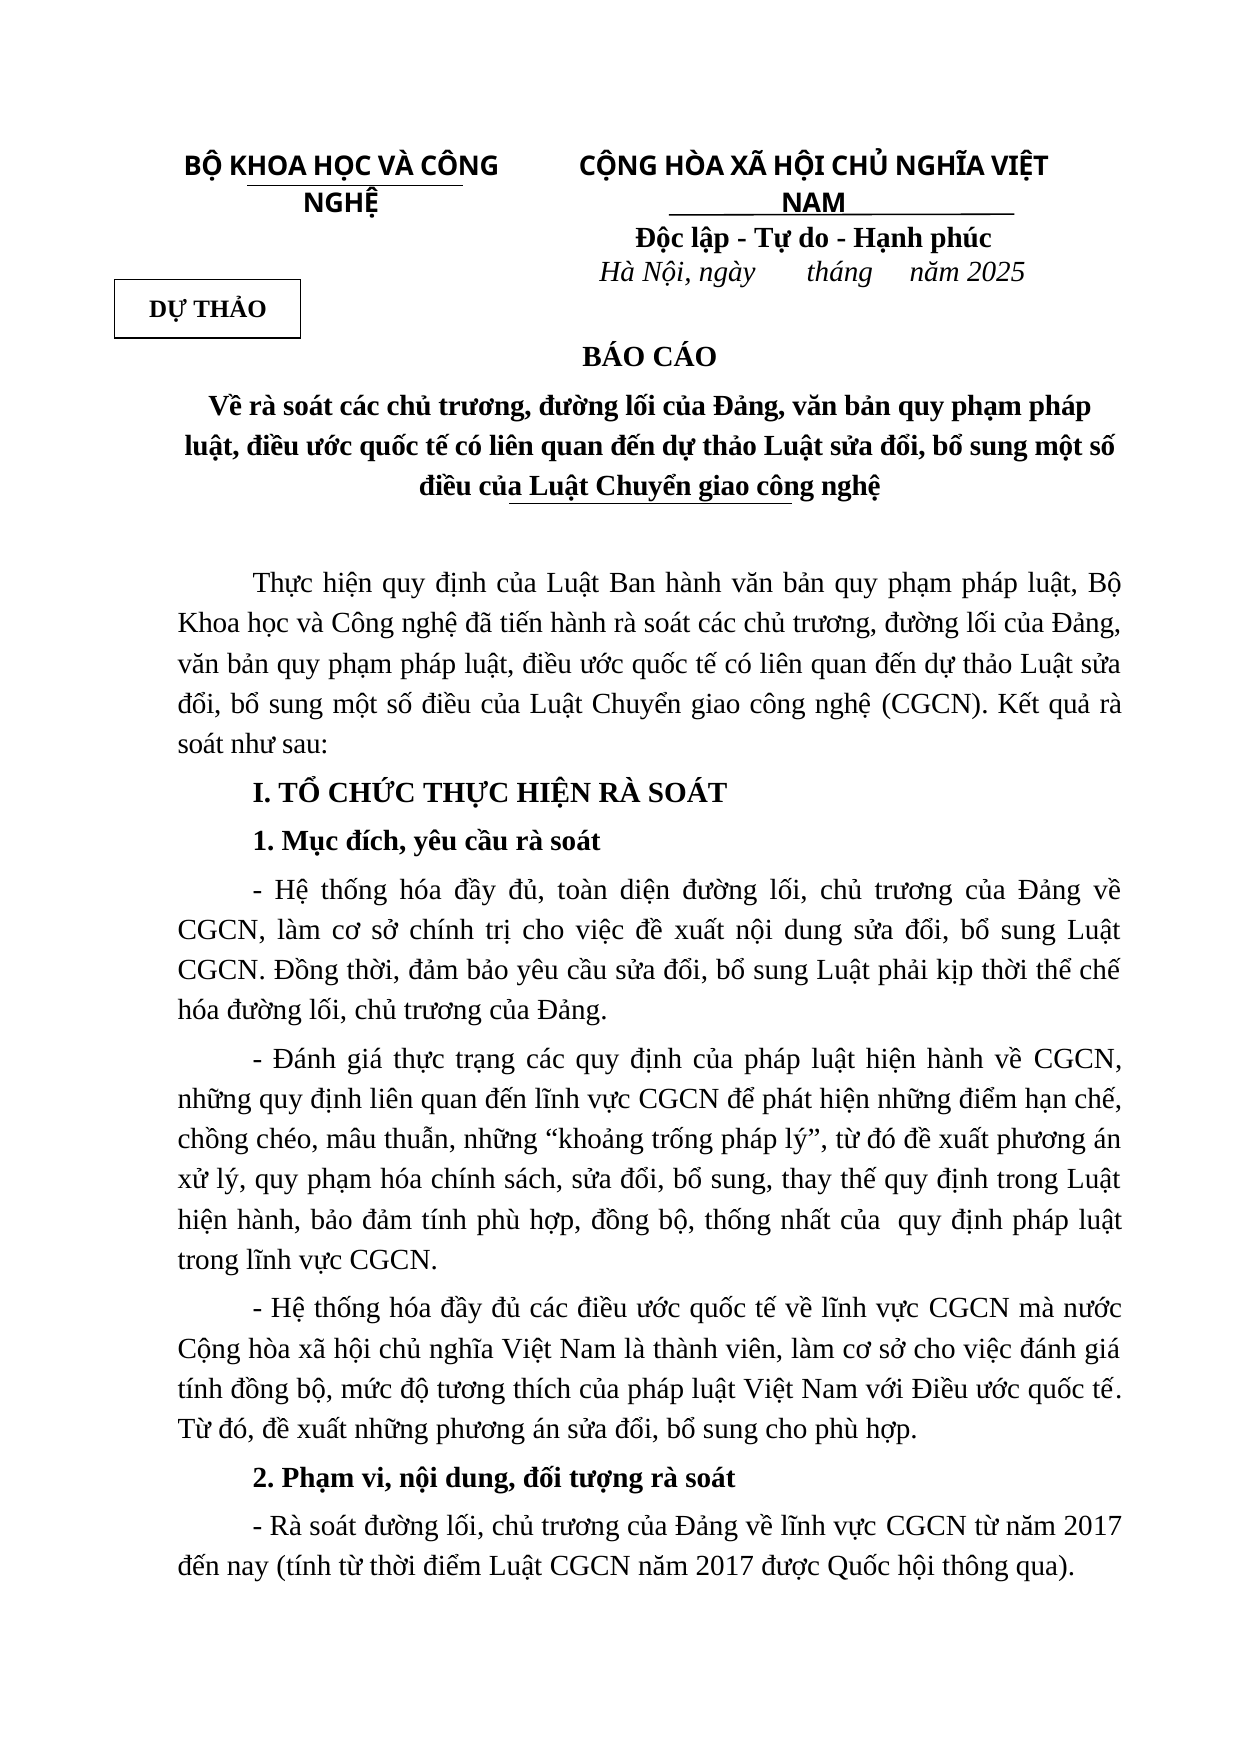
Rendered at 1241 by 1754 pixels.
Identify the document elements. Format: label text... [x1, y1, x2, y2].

text - Rà soát đường lối, chủ trương của Đảng về lĩnh vực CGCN từ năm 2017 đến nay (tính từ thời điểm Luật CGCN năm 2017 được Quốc hội thông qua). [177, 1508, 1122, 1582]
text - Đánh giá thực trạng các quy định của pháp luật hiện hành về CGCN, những quy định liên quan đến lĩnh vực CGCN để phát hiện những điểm hạn chế, chồng chéo, mâu thuẫn, những “khoảng trống pháp lý”, từ đó đề xuất phương án xử lý, quy phạm hóa chính sách, sửa đổi, bổ sung, thay thế quy định trong Luật hiện hành, bảo đảm tính phù hợp, đồng bộ, thống nhất của quy định pháp luật trong lĩnh vực CGCN. [177, 1041, 1122, 1276]
text - Hệ thống hóa đầy đủ, toàn diện đường lối, chủ trương của Đảng về CGCN, làm cơ sở chính trị cho việc đề xuất nội dung sửa đổi, bổ sung Luật CGCN. Đồng thời, đảm bảo yêu cầu sửa đổi, bổ sung Luật phải kịp thời thể chế hóa đường lối, chủ trương của Đảng. [177, 872, 1122, 1026]
table_cell [144, 254, 538, 287]
text Về rà soát các chủ trương, đường lối của Đảng, văn bản quy phạm pháp luật, điều ước quốc tế có liên quan đến dự thảo Luật sửa đổi, bổ sung một số điều của Luật Chuyển giao công nghệ [177, 388, 1122, 502]
text BÁO CÁO [177, 339, 1122, 373]
table_header CỘNG HÒA XÃ HỘI CHỦ NGHĨA VIỆT NAM Độc lập - Tự do - Hạnh phúc [538, 146, 1089, 254]
table_header BỘ KHOA HỌC VÀ CÔNG NGHỆ [144, 146, 538, 254]
text 1. Mục đích, yêu cầu rà soát [177, 823, 1122, 857]
text 2. Phạm vi, nội dung, đối tượng rà soát [177, 1460, 1122, 1493]
text I. TỔ CHỨC THỰC HIỆN RÀ SOÁT [177, 775, 1122, 808]
text Thực hiện quy định của Luật Ban hành văn bản quy phạm pháp luật, Bộ Khoa học và Công nghệ đã tiến hành rà soát các chủ trương, đường lối của Đảng, văn bản quy phạm pháp luật, điều ước quốc tế có liên quan đến dự thảo Luật sửa đổi, bổ sung một số điều của Luật Chuyển giao công nghệ (CGCN). Kết quả rà soát như sau: [177, 565, 1122, 760]
table_cell Hà Nội, ngày tháng năm 2025 [538, 254, 1089, 287]
text - Hệ thống hóa đầy đủ các điều ước quốc tế về lĩnh vực CGCN mà nước Cộng hòa xã hội chủ nghĩa Việt Nam là thành viên, làm cơ sở cho việc đánh giá tính đồng bộ, mức độ tương thích của pháp luật Việt Nam với Điều ước quốc tế. Từ đó, đề xuất những phương án sửa đổi, bổ sung cho phù hợp. [177, 1291, 1122, 1445]
